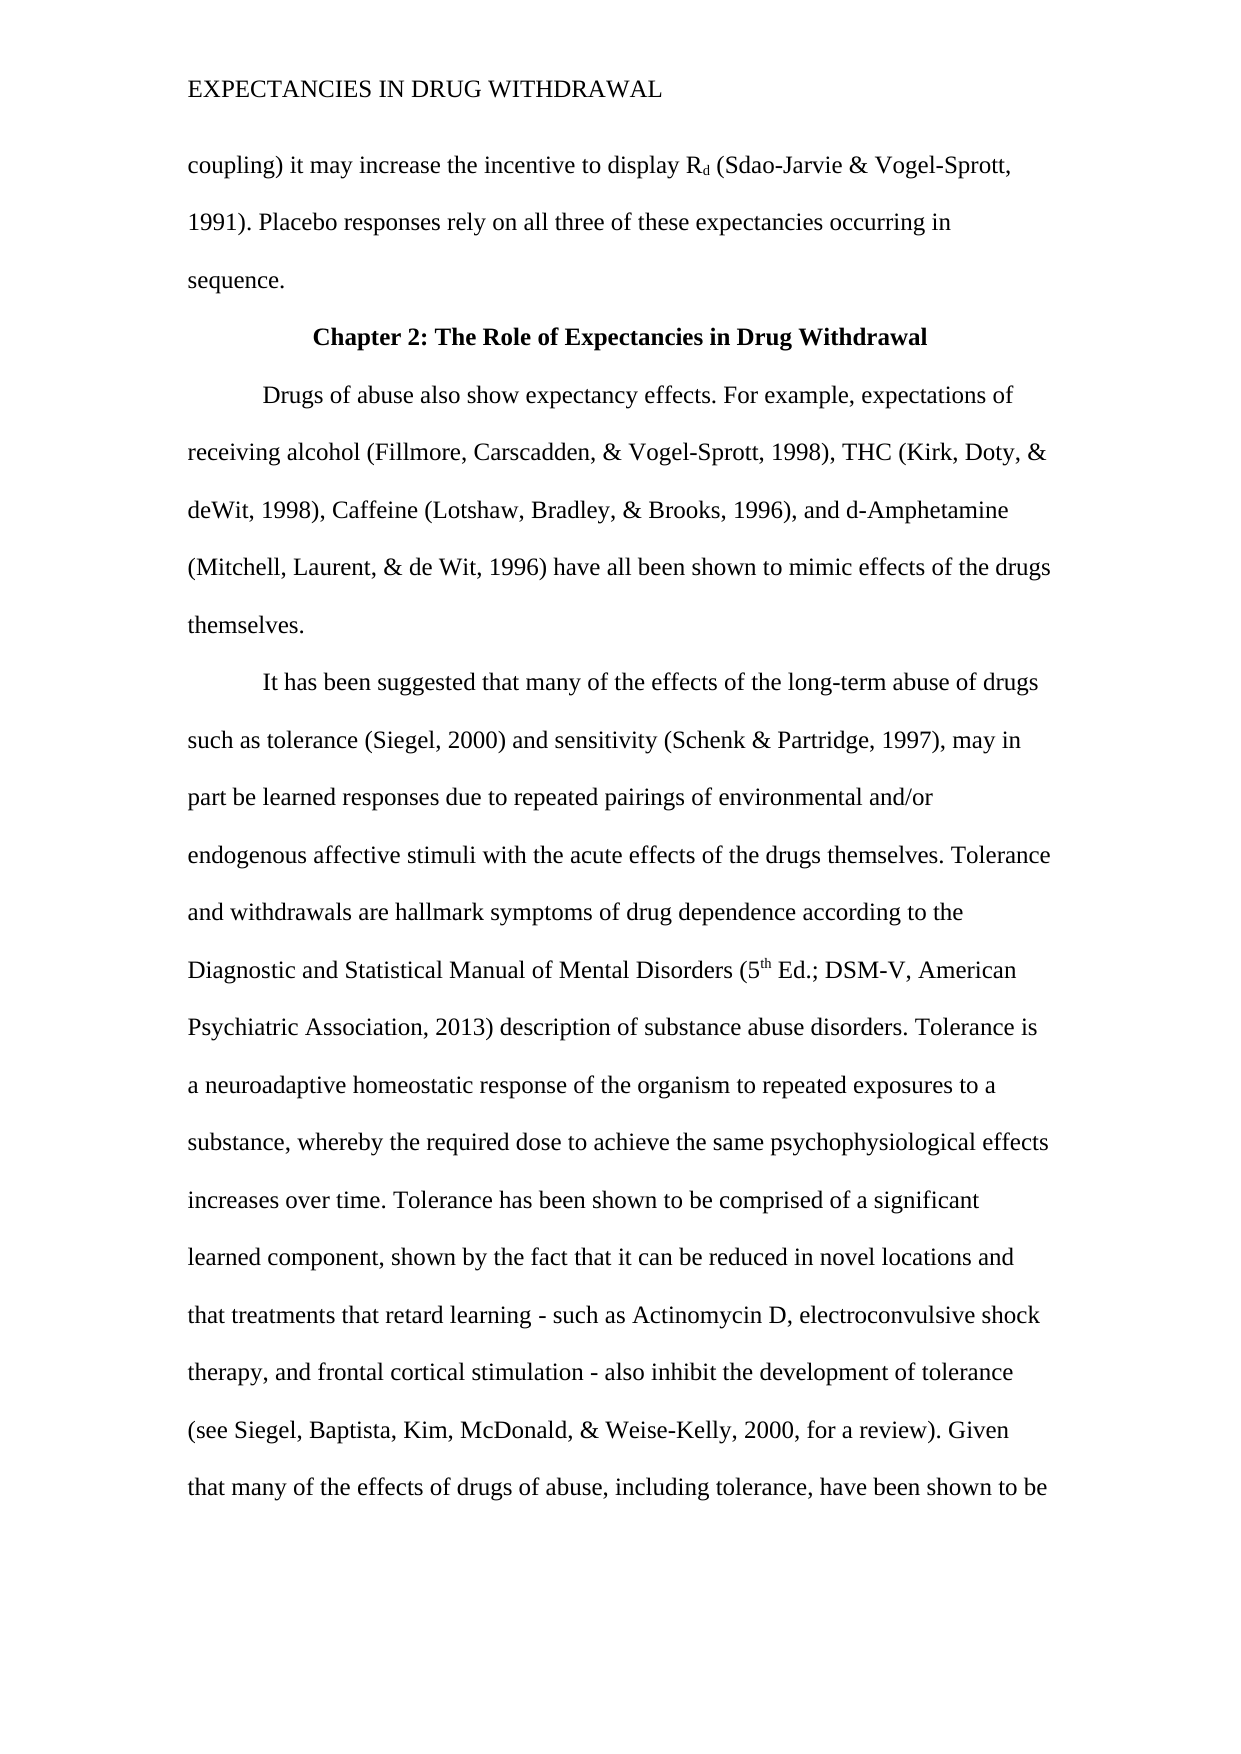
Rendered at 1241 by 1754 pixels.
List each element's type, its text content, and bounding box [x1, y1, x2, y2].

text Drugs of abuse also show expectancy effects. For example, expectations of receiving alcohol (Fillmore, Carscadden, & Vogel-Sprott, 1998), THC (Kirk, Doty, & deWit, 1998), Caffeine (Lotshaw, Bradley, & Brooks, 1996), and d-Amphetamine (Mitchell, Laurent, & de Wit, 1996) have all been shown to mimic effects of the drugs themselves. [187, 380, 1053, 639]
subtitle Chapter 2: The Role of Expectancies in Drug Withdrawal [187, 322, 1053, 351]
